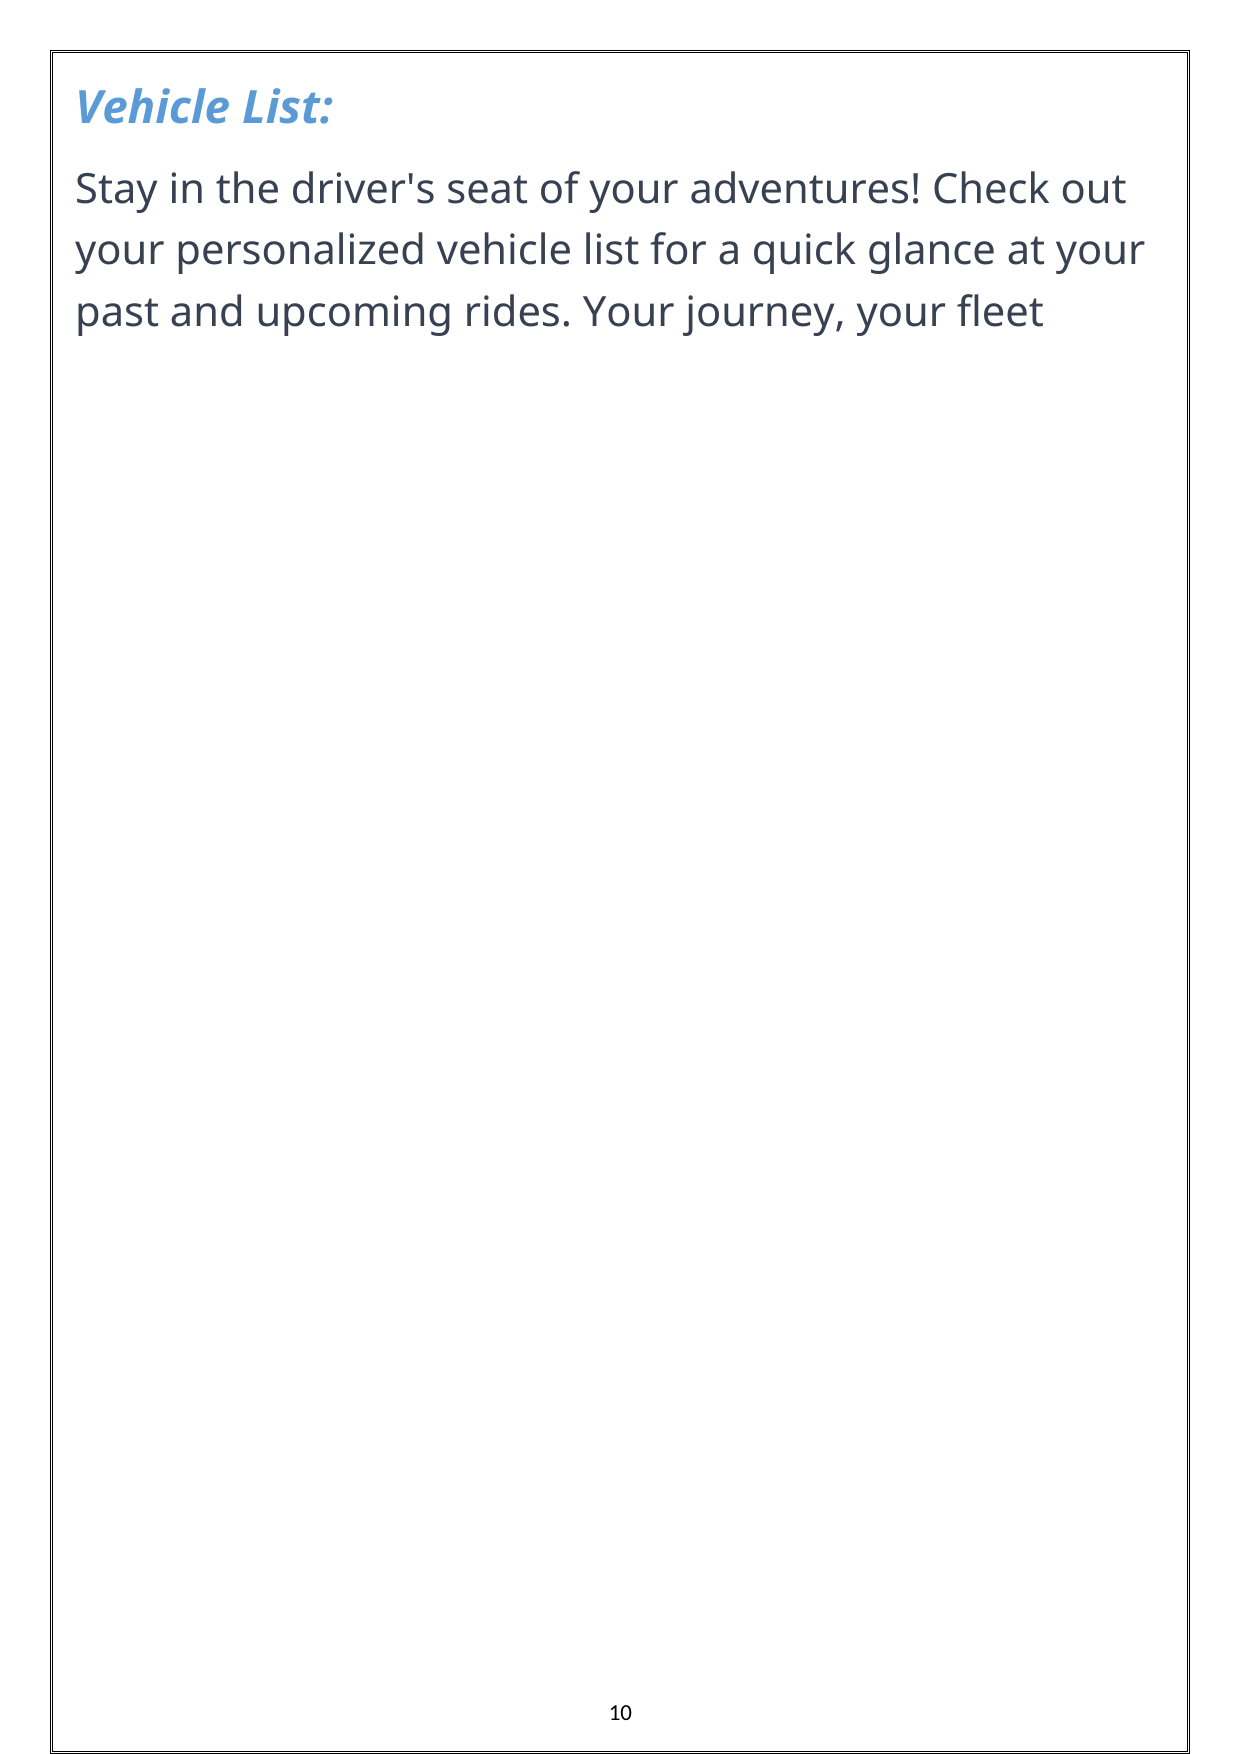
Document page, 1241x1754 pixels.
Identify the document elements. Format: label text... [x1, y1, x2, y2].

text Vehicle List: [75, 75, 1165, 137]
text Stay in the driver's seat of your adventures! Check out your personalized vehicle list for a quick glance at your past and upcoming rides. Your journey, your fleet [75, 159, 1165, 338]
